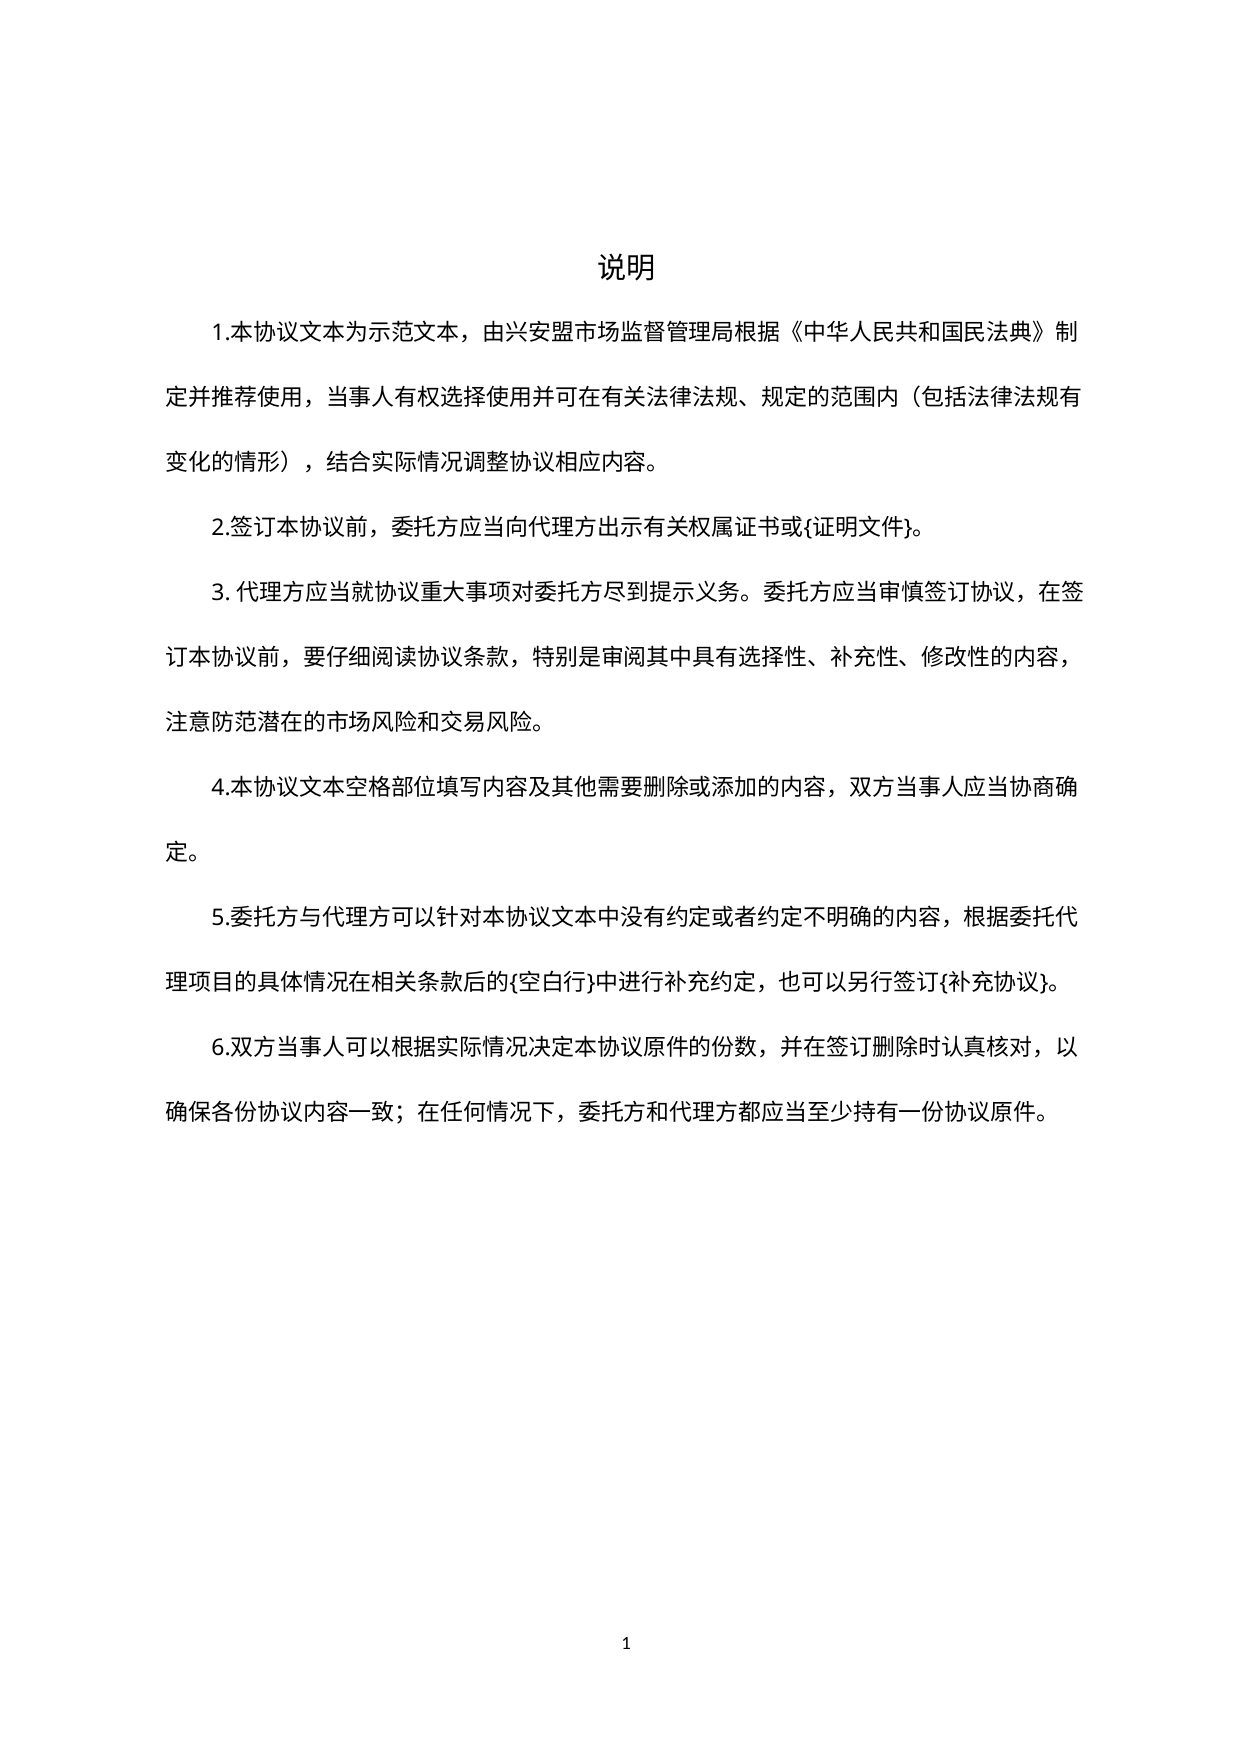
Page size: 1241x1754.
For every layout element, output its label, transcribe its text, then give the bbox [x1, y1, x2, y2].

text 6.双方当事人可以根据实际情况决定本协议原件的份数，并在签订删除时认真核对，以确保各份协议内容一致；在任何情况下，委托方和代理方都应当至少持有一份协议原件。 [165, 1013, 1087, 1143]
text 5.委托方与代理方可以针对本协议文本中没有约定或者约定不明确的内容，根据委托代理项目的具体情况在相关条款后的{空白行}中进行补充约定，也可以另行签订{补充协议}。 [165, 883, 1087, 1013]
text 1.本协议文本为示范文本，由兴安盟市场监督管理局根据《中华人民共和国民法典》制定并推荐使用，当事人有权选择使用并可在有关法律法规、规定的范围内（包括法律法规有变化的情形），结合实际情况调整协议相应内容。 [165, 298, 1087, 493]
text 2.签订本协议前，委托方应当向代理方出示有关权属证书或{证明文件}。 [165, 493, 1087, 558]
text 说明 [165, 233, 1087, 298]
text 3. 代理方应当就协议重大事项对委托方尽到提示义务。委托方应当审慎签订协议，在签订本协议前，要仔细阅读协议条款，特别是审阅其中具有选择性、补充性、修改性的内容，注意防范潜在的市场风险和交易风险。 [165, 558, 1087, 753]
text 4.本协议文本空格部位填写内容及其他需要删除或添加的内容，双方当事人应当协商确定。 [165, 753, 1087, 883]
